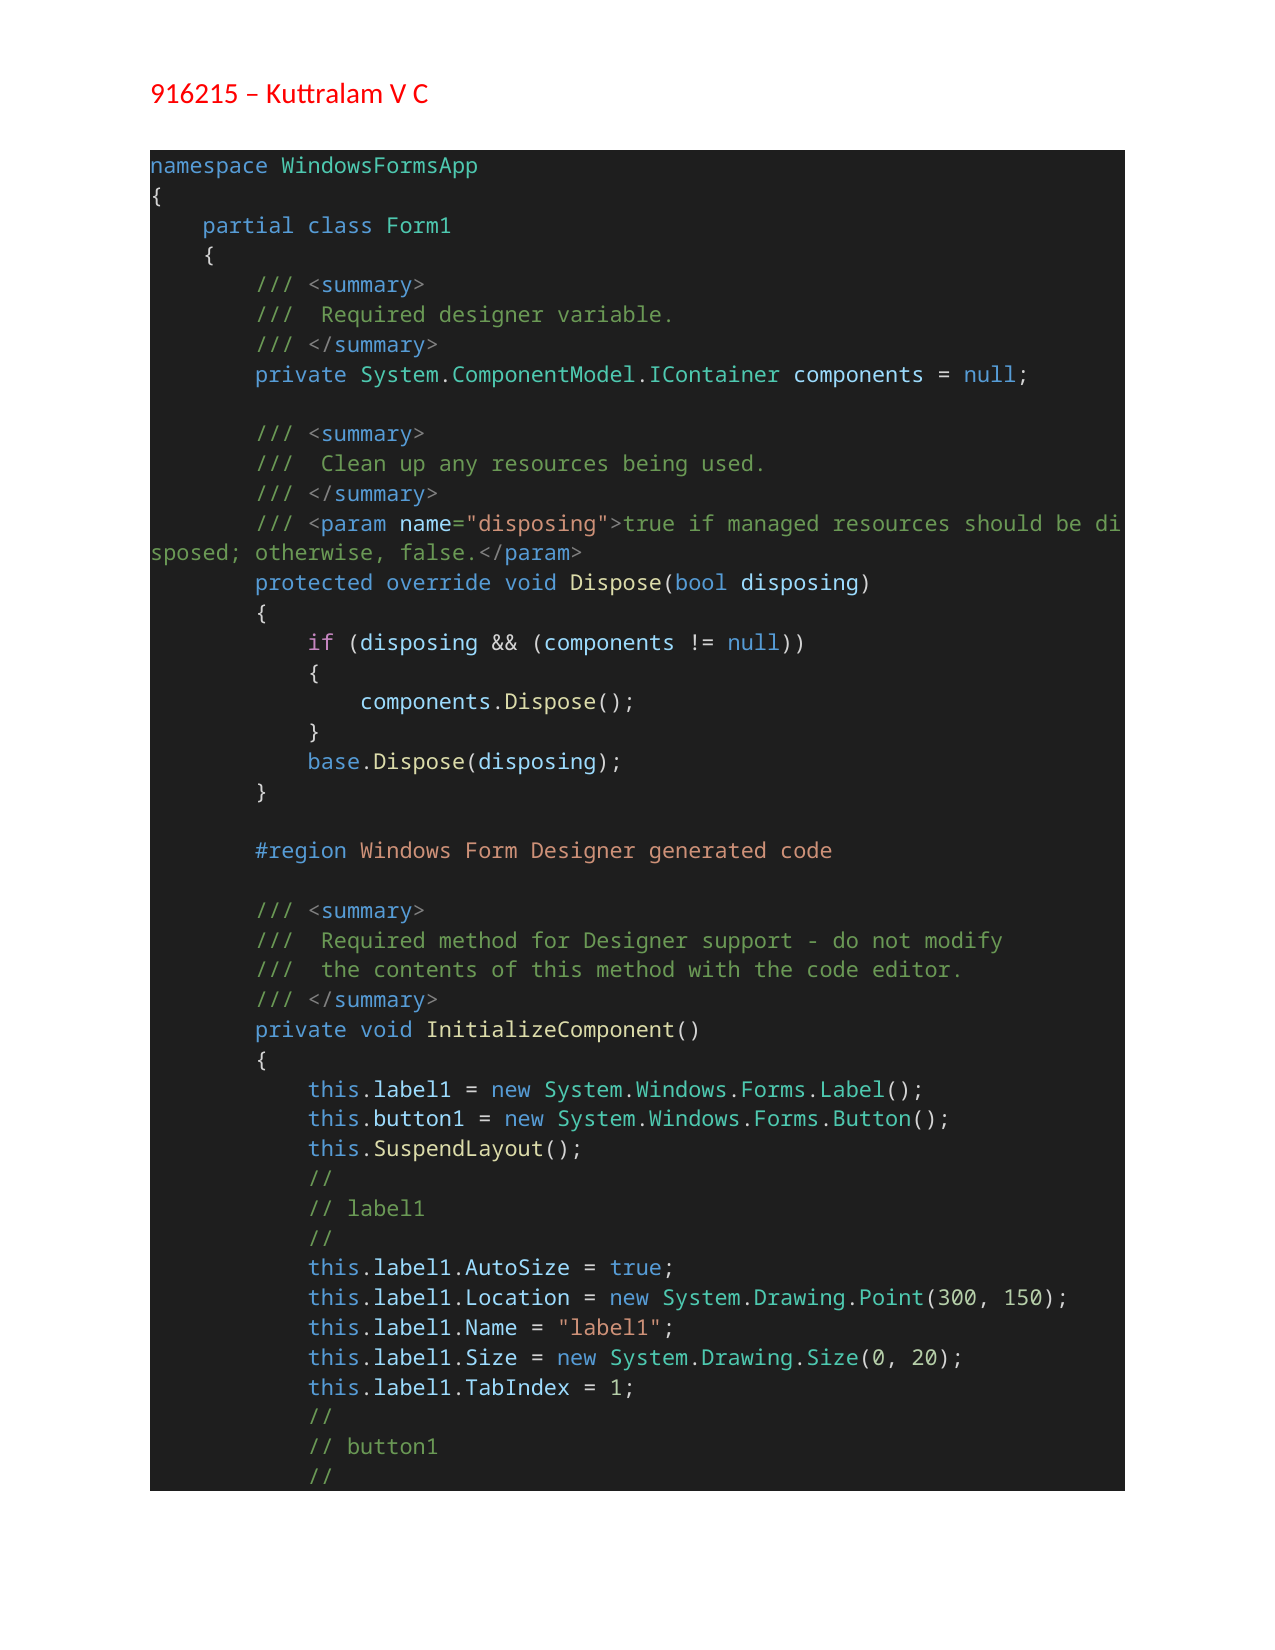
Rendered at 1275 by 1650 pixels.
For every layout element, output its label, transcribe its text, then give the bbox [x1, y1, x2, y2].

text // [150, 1163, 1125, 1193]
text // button1 [150, 1431, 1125, 1461]
text { [150, 180, 1125, 209]
text /// <summary> [150, 418, 1125, 448]
text /// Clean up any resources being used. [150, 448, 1125, 478]
text private System.ComponentModel.IContainer components = null; [150, 358, 1125, 388]
text // [150, 1401, 1125, 1431]
text private void InitializeComponent() [150, 1014, 1125, 1044]
text } [150, 716, 1125, 746]
text } [150, 776, 1125, 805]
text /// the contents of this method with the code editor. [150, 954, 1125, 984]
text /// <param name="disposing">true if managed resources should be disposed; otherwise, false.</param> [150, 507, 1125, 567]
text this.label1.AutoSize = true; [150, 1252, 1125, 1282]
text /// Required method for Designer support - do not modify [150, 924, 1125, 954]
text /// <summary> [150, 895, 1125, 924]
text /// </summary> [150, 478, 1125, 507]
text base.Dispose(disposing); [150, 746, 1125, 776]
text { [150, 656, 1125, 686]
text // [150, 1222, 1125, 1252]
text this.label1.Size = new System.Drawing.Size(0, 20); [150, 1342, 1125, 1371]
text this.label1.Location = new System.Drawing.Point(300, 150); [150, 1282, 1125, 1312]
text { [150, 239, 1125, 269]
text { [150, 1044, 1125, 1073]
text #region Windows Form Designer generated code [150, 835, 1125, 865]
text // label1 [150, 1193, 1125, 1222]
text /// Required designer variable. [150, 299, 1125, 329]
text this.label1 = new System.Windows.Forms.Label(); [150, 1073, 1125, 1103]
text /// <summary> [150, 269, 1125, 299]
text this.label1.TabIndex = 1; [150, 1371, 1125, 1401]
text partial class Form1 [150, 209, 1125, 239]
text { [150, 597, 1125, 627]
text if (disposing && (components != null)) [150, 627, 1125, 656]
text /// </summary> [150, 984, 1125, 1014]
text this.button1 = new System.Windows.Forms.Button(); [150, 1103, 1125, 1133]
text components.Dispose(); [150, 686, 1125, 716]
text /// </summary> [150, 329, 1125, 358]
text // [150, 1461, 1125, 1491]
text namespace WindowsFormsApp [150, 150, 1125, 180]
text this.SuspendLayout(); [150, 1133, 1125, 1163]
text protected override void Dispose(bool disposing) [150, 567, 1125, 597]
text this.label1.Name = "label1"; [150, 1312, 1125, 1342]
